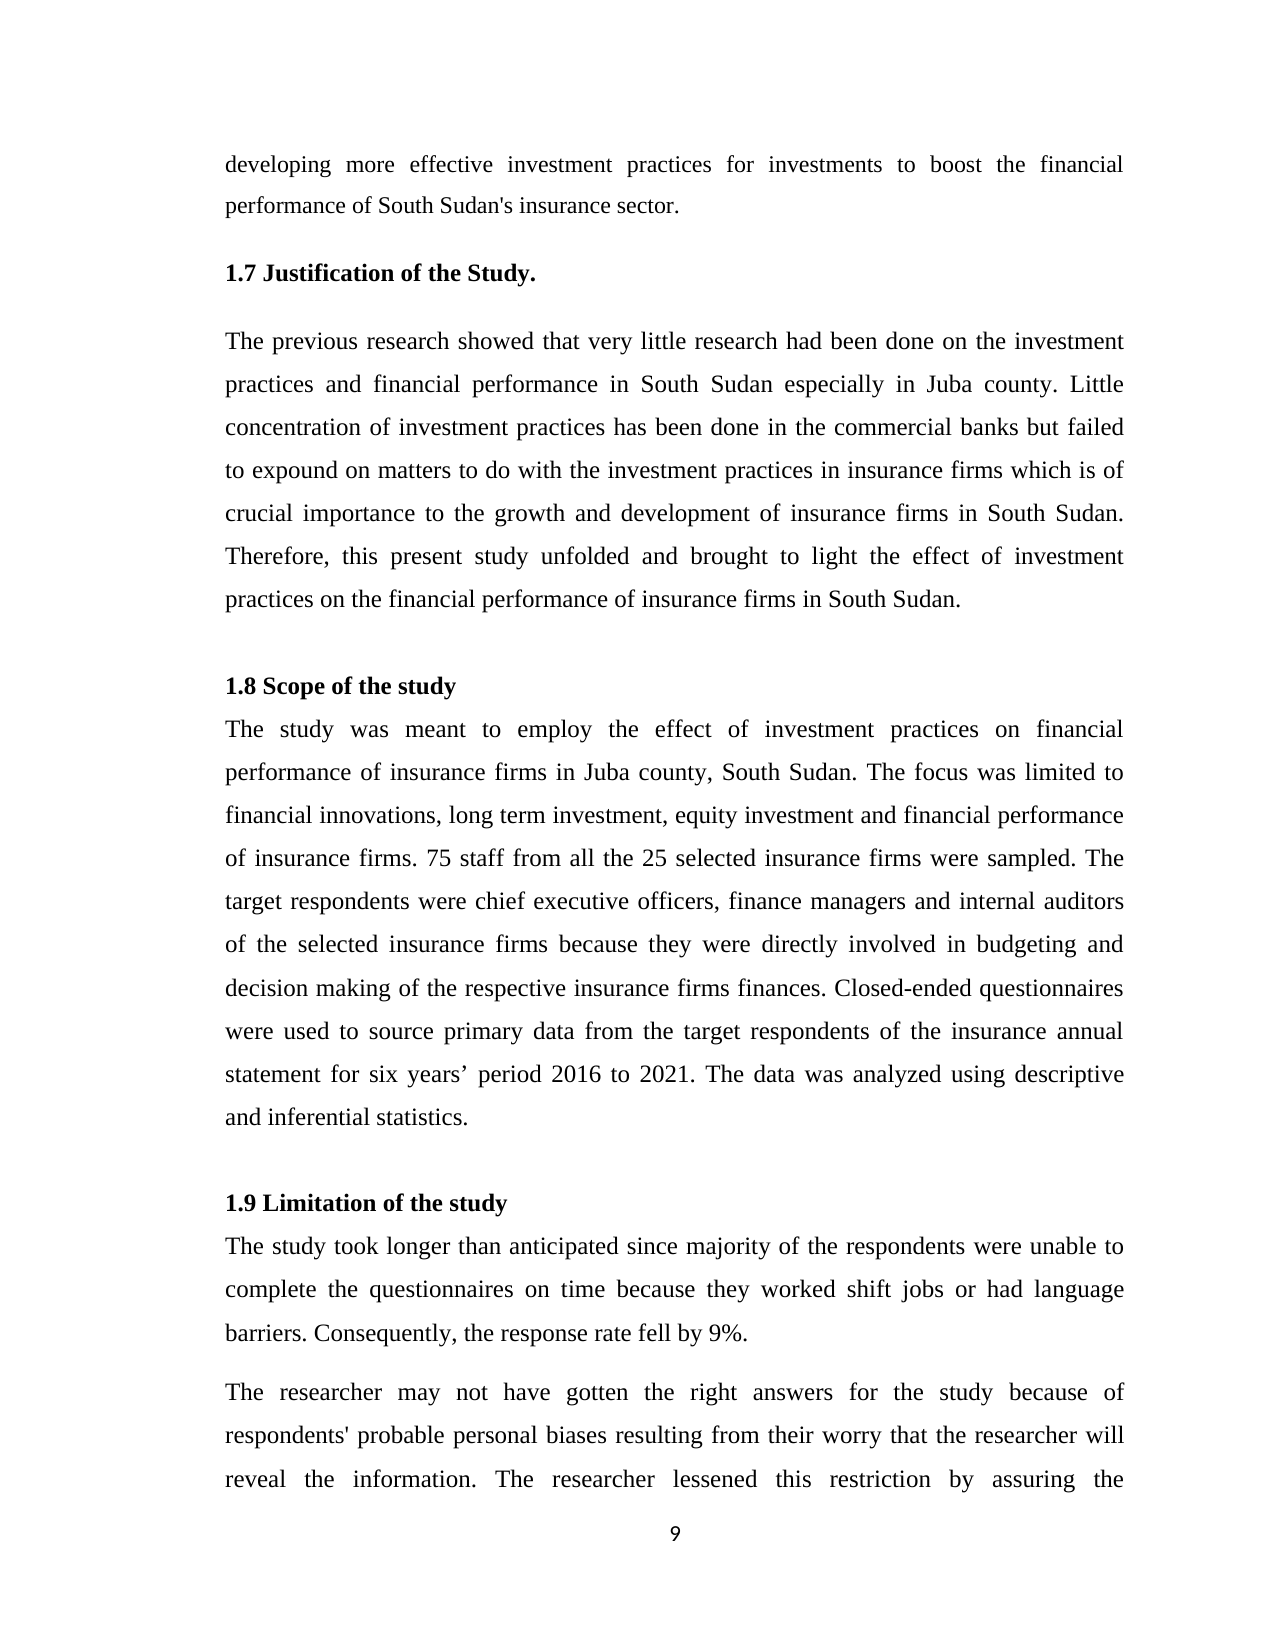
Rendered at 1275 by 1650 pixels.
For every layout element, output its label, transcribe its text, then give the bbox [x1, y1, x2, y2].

subtitle 1.7 Justification of the Study. [225, 258, 1125, 286]
text 1.8 Scope of the study [225, 671, 1125, 699]
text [225, 150, 1125, 219]
text The previous research showed that very little research had been done on the investment practices and financial performance in South Sudan especially in Juba county. Little concentration of investment practices has been done in the commercial banks but failed to expound on matters to do with the investment practices in insurance firms which is of crucial importance to the growth and development of insurance firms in South Sudan. Therefore, this present study unfolded and brought to light the effect of investment practices on the financial performance of insurance firms in South Sudan. [225, 326, 1125, 613]
text The study took longer than anticipated since majority of the respondents were unable to complete the questionnaires on time because they worked shift jobs or had language barriers. Consequently, the response rate fell by 9%. [225, 1231, 1125, 1346]
text 1.9 Limitation of the study [225, 1188, 1125, 1217]
text The study was meant to employ the effect of investment practices on financial performance of insurance firms in Juba county, South Sudan. The focus was limited to financial innovations, long term investment, equity investment and financial performance of insurance firms. 75 staff from all the 25 selected insurance firms were sampled. The target respondents were chief executive officers, finance managers and internal auditors of the selected insurance firms because they were directly involved in budgeting and decision making of the respective insurance firms finances. Closed-ended questionnaires were used to source primary data from the target respondents of the insurance annual statement for six years’ period 2016 to 2021. The data was analyzed using descriptive and inferential statistics. [225, 714, 1125, 1131]
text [225, 1377, 1125, 1492]
